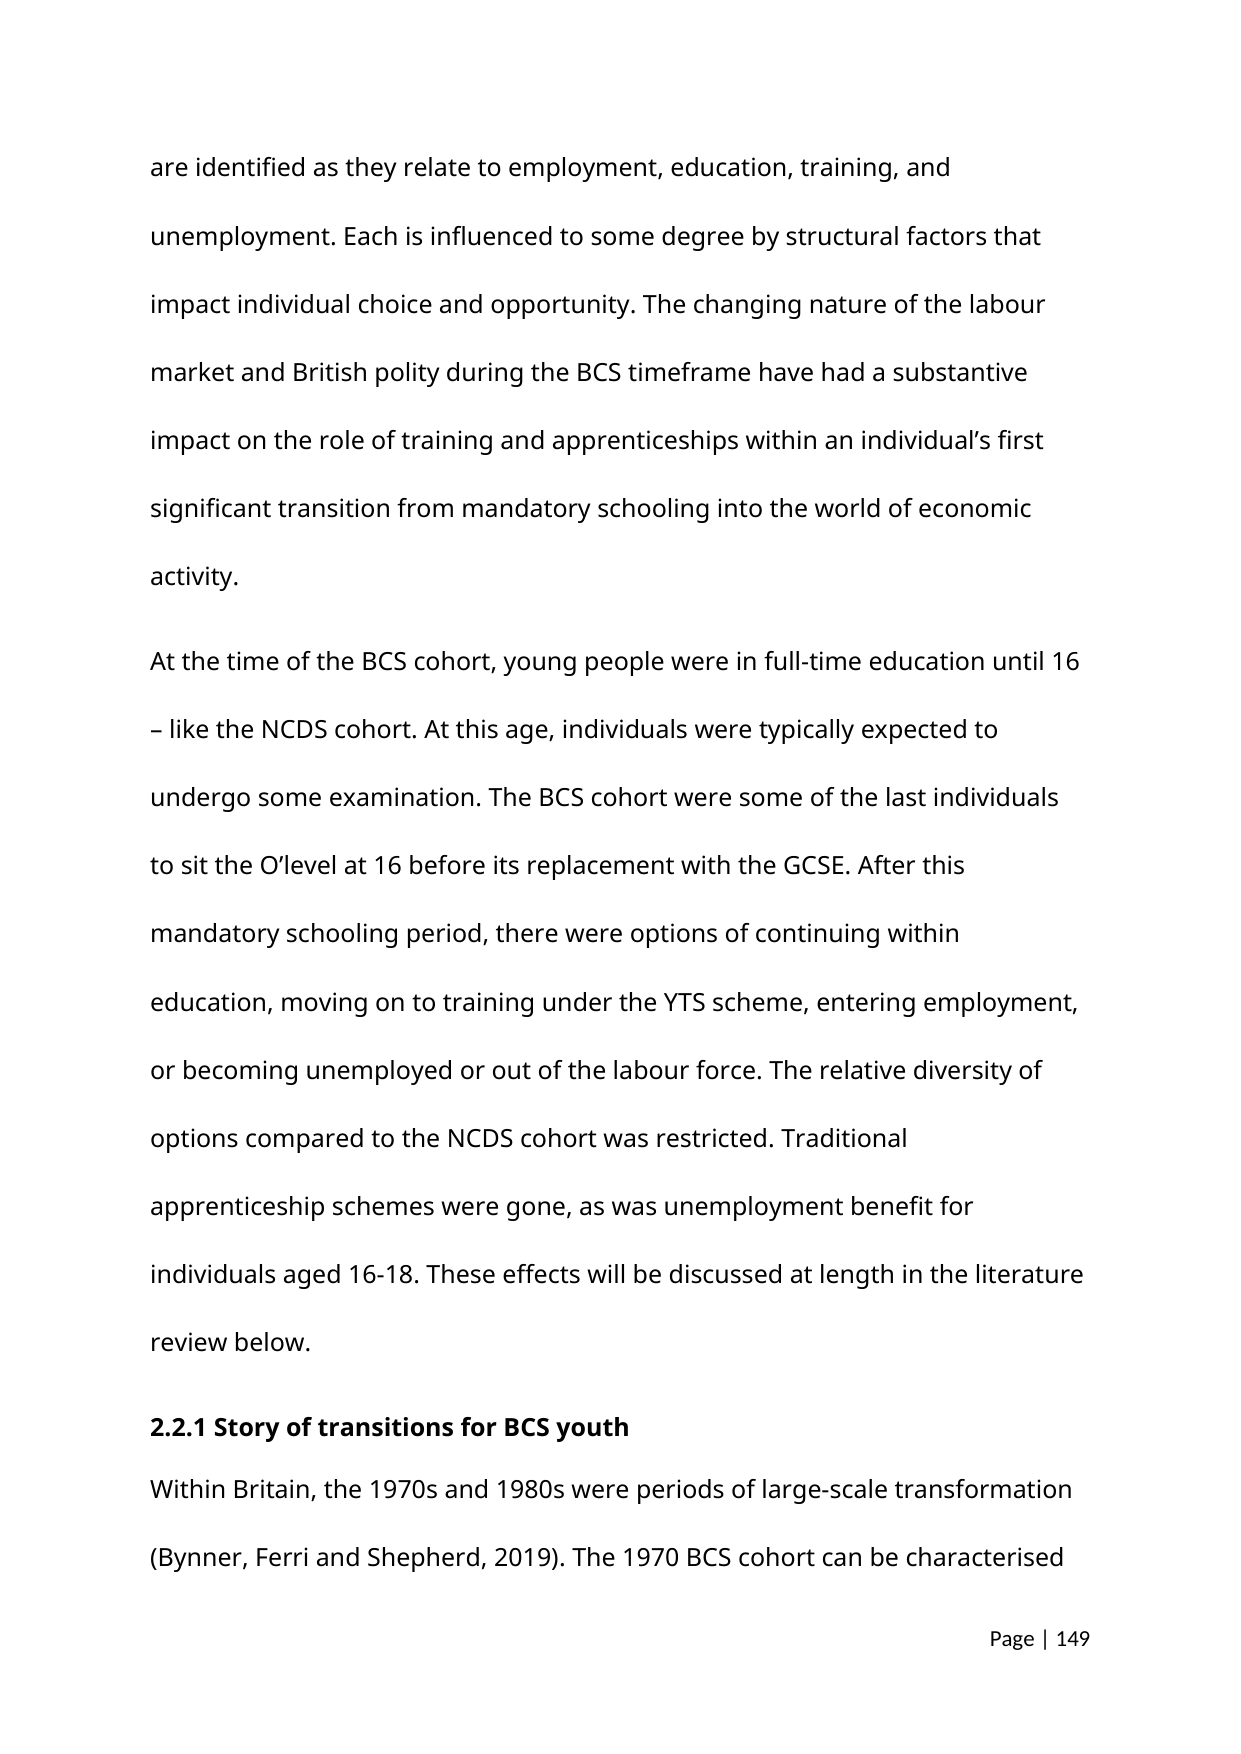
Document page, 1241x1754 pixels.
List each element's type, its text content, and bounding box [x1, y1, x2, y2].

text At the time of the BCS cohort, young people were in full-time education until 16 – like the NCDS cohort. At this age, individuals were typically expected to undergo some examination. The BCS cohort were some of the last individuals to sit the O’level at 16 before its replacement with the GCSE. After this mandatory schooling period, there were options of continuing within education, moving on to training under the YTS scheme, entering employment, or becoming unemployed or out of the labour force. The relative diversity of options compared to the NCDS cohort was restricted. Traditional apprenticeship schemes were gone, as was unemployment benefit for individuals aged 16-18. These effects will be discussed at length in the literature review below. [150, 643, 1090, 1359]
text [150, 150, 1090, 593]
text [150, 1471, 1090, 1573]
subtitle Story of transitions for BCS youth [150, 1409, 1090, 1444]
